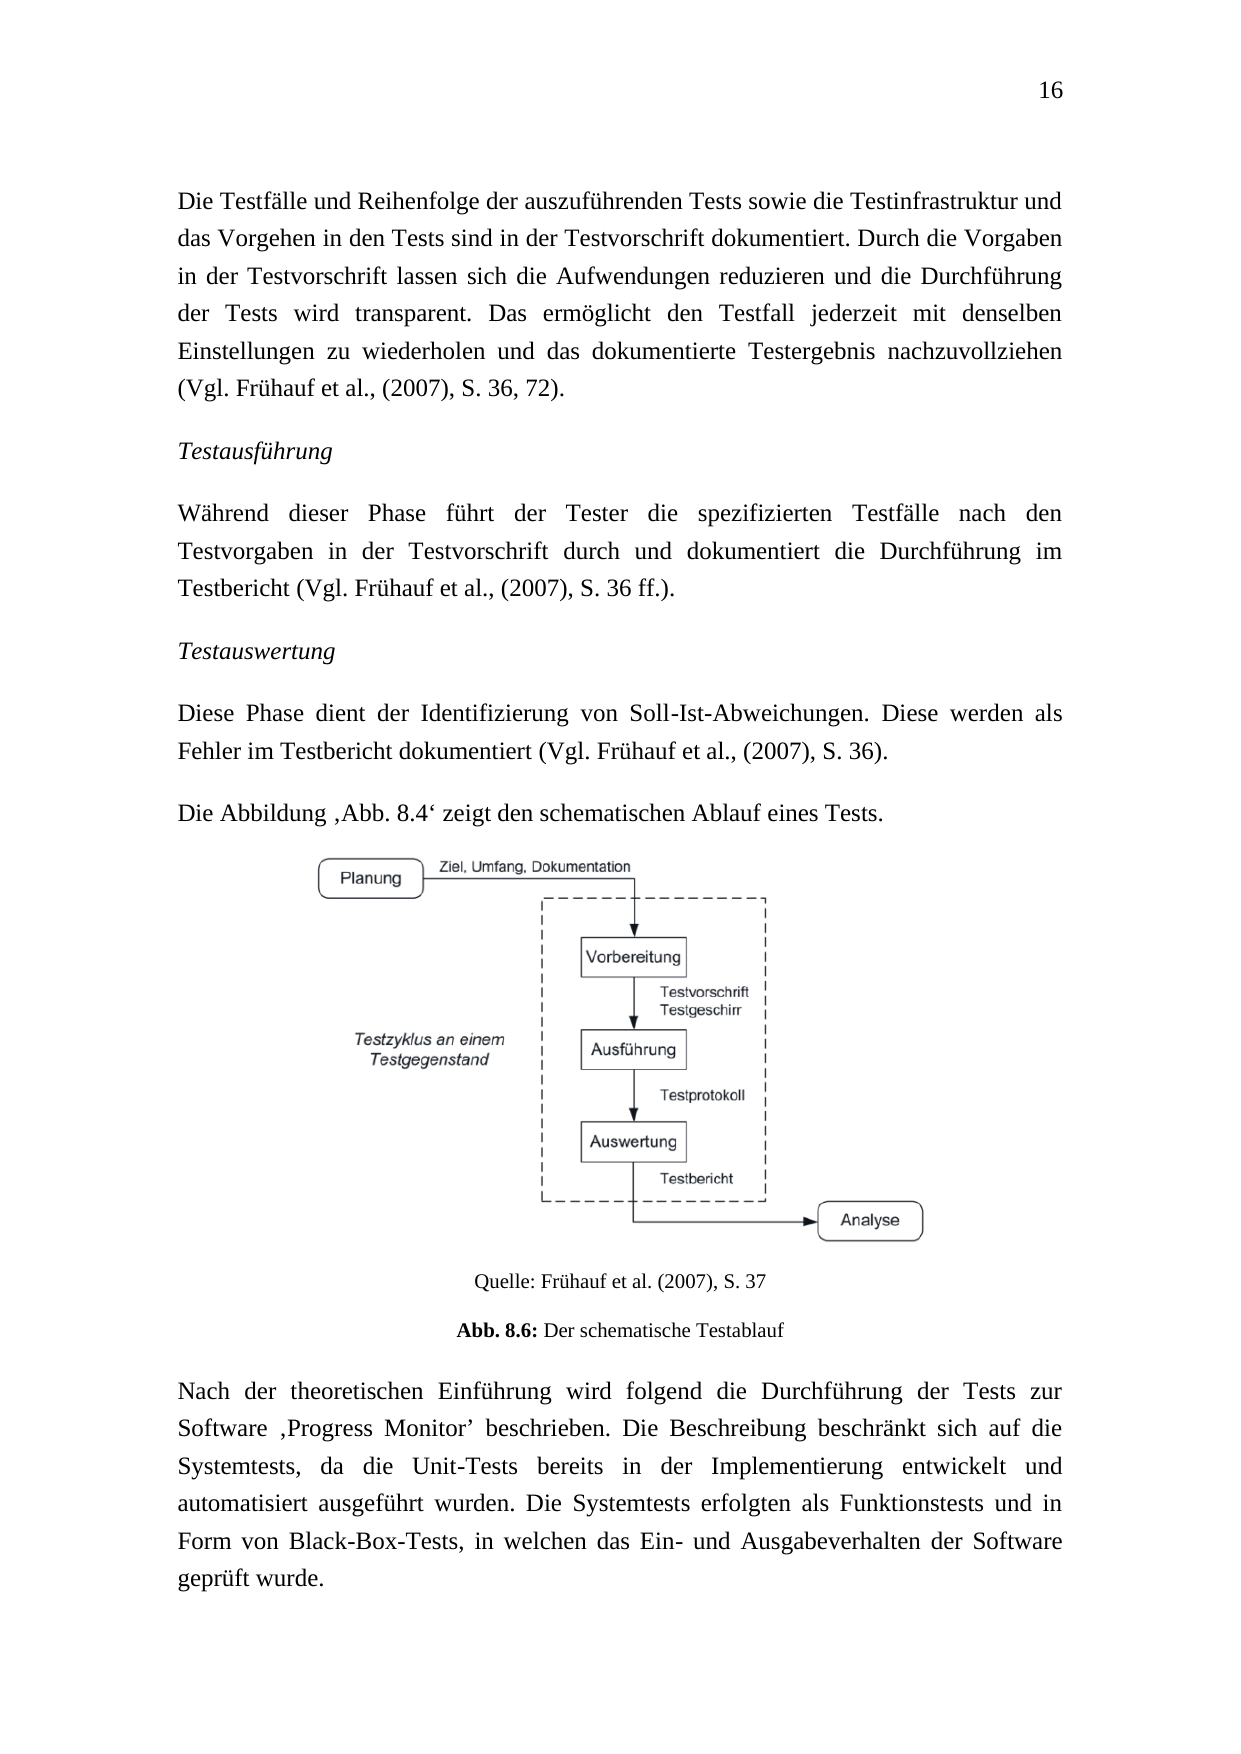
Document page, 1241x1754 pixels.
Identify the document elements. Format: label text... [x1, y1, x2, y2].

text Nach der theoretischen Einführung wird folgend die Durchführung der Tests zur Software ‚Progress Monitor’ beschrieben. Die Beschreibung beschränkt sich auf die Systemtests, da die Unit-Tests bereits in der Implementierung entwickelt und automatisiert ausgeführt wurden. Die Systemtests erfolgten als Funktionstests und in Form von Black-Box-Tests, in welchen das Ein- und Ausgabeverhalten der Software geprüft wurde. [177, 1367, 1063, 1592]
text Diese Phase dient der Identifizierung von Soll-Ist-Abweichungen. Diese werden als Fehler im Testbericht dokumentiert (Vgl. Frühauf et al., (2007), S. 36). [177, 690, 1063, 765]
text Testauswertung [177, 627, 1063, 665]
picture [310, 852, 930, 1245]
text Die Abbildung ‚Abb. 8.4‘ zeigt den schematischen Ablauf eines Tests. [177, 790, 1063, 827]
text Testausführung [177, 427, 1063, 465]
text Die Testfälle und Reihenfolge der auszuführenden Tests sowie die Testinfrastruktur und das Vorgehen in den Tests sind in der Testvorschrift dokumentiert. Durch die Vorgaben in der Testvorschrift lassen sich die Aufwendungen reduzieren und die Durchführung der Tests wird transparent. Das ermöglicht den Testfall jederzeit mit denselben Einstellungen zu wiederholen und das dokumentierte Testergebnis nachzuvollziehen (Vgl. Frühauf et al., (2007), S. 36, 72). [177, 177, 1063, 402]
text Quelle: Frühauf et al. (2007), S. 37 [177, 1269, 1063, 1293]
text Während dieser Phase führt der Tester die spezifizierten Testfälle nach den Testvorgaben in der Testvorschrift durch und dokumentiert die Durchführung im Testbericht (Vgl. Frühauf et al., (2007), S. 36 ff.). [177, 490, 1063, 602]
